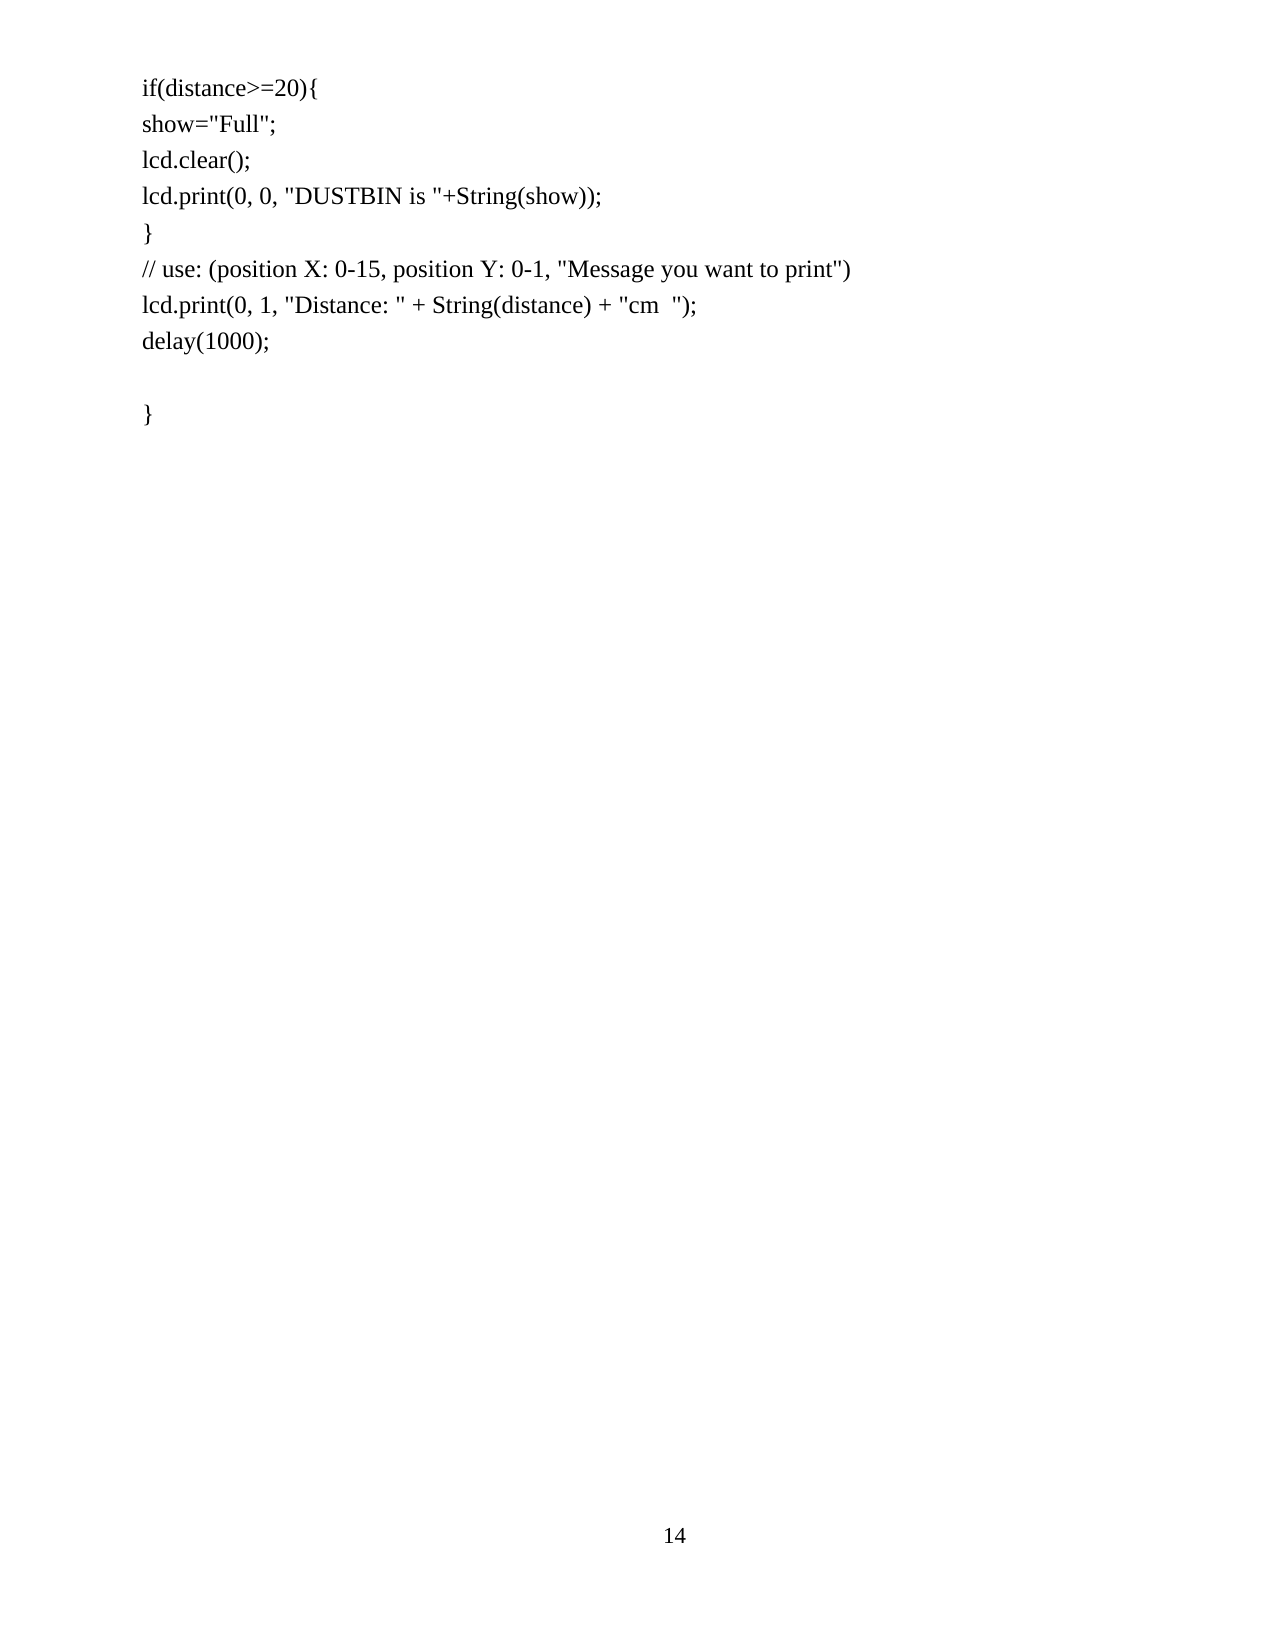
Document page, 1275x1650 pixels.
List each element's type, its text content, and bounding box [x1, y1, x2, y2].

text // use: (position X: 0-15, position Y: 0-1, "Message you want to print") lcd.print(0, 1, "Distance: " + String(distance) + "cm "); [142, 254, 853, 319]
text } [142, 218, 1242, 246]
text delay(1000); [142, 326, 1242, 355]
text } [142, 399, 1242, 427]
text if(distance>=20){ show="Full"; lcd.clear(); [142, 73, 321, 174]
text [142, 181, 1242, 210]
